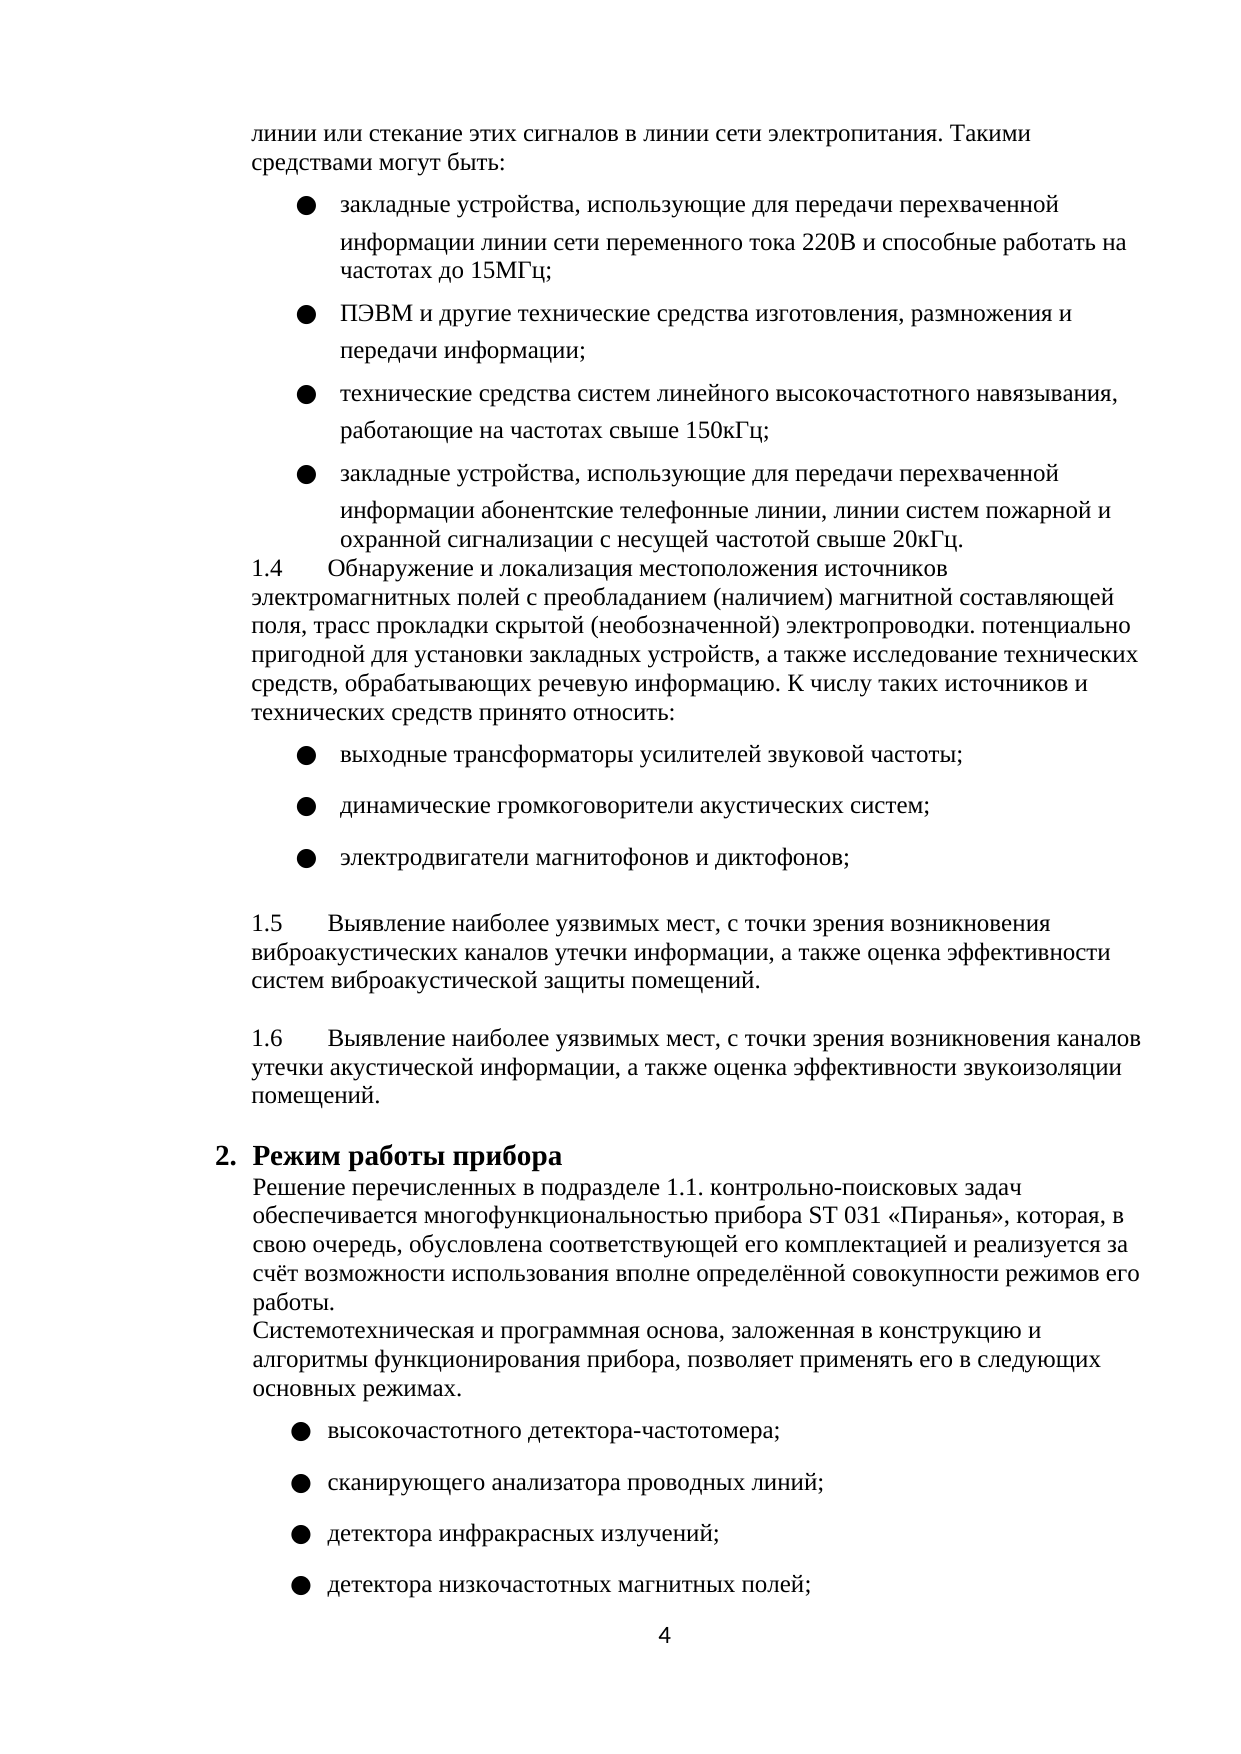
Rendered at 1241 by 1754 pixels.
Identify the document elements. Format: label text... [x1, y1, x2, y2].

list Выявление наиболее уязвимых мест, с точки зрения возникновения виброакустических каналов утечки информации, а также оценка эффективности систем виброакустической защиты помещений. [251, 908, 1152, 994]
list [251, 118, 1152, 176]
list ПЭВМ и другие технические средства изготовления, размножения и передачи информации; [295, 284, 1152, 364]
list закладные устройства, использующие для передачи перехваченной информации линии сети переменного тока 220В и способные работать на частотах до 15МГц; [295, 176, 1152, 284]
list технические средства систем линейного высокочастотного навязывания, работающие на частотах свыше 150кГц; [295, 364, 1152, 444]
list высокочастотного детектора-частотомера; [290, 1402, 1152, 1453]
list детектора инфракрасных излучений; [290, 1504, 1152, 1555]
list сканирующего анализатора проводных линий; [290, 1453, 1152, 1504]
list Выявление наиболее уязвимых мест, с точки зрения возникновения каналов утечки акустической информации, а также оценка эффективности звукоизоляции помещений. [251, 1023, 1152, 1109]
text Системотехническая и программная основа, заложенная в конструкцию и алгоритмы функционирования прибора, позволяет применять его в следующих основных режимах. [252, 1315, 1152, 1402]
list закладные устройства, использующие для передачи перехваченной информации абонентские телефонные линии, линии систем пожарной и охранной сигнализации с несущей частотой свыше 20кГц. [295, 444, 1152, 553]
list электродвигатели магнитофонов и диктофонов; [295, 828, 1152, 879]
list динамические громкоговорители акустических систем; [295, 777, 1152, 828]
list выходные трансформаторы усилителей звуковой частоты; [295, 726, 1152, 777]
text Решение перечисленных в подразделе 1.1. контрольно-поисковых задач обеспечивается многофункциональностью прибора ST 031 «Пиранья», которая, в свою очередь, обусловлена соответствующей его комплектацией и реализуется за счёт возможности использования вполне определённой совокупности режимов его работы. [252, 1172, 1152, 1315]
list Режим работы прибора [215, 1138, 1152, 1172]
list Обнаружение и локализация местоположения источников электромагнитных полей с преобладанием (наличием) магнитной составляющей поля, трасс прокладки скрытой (необозначенной) электропроводки. потенциально пригодной для установки закладных устройств, а также исследование технических средств, обрабатывающих речевую информацию. К числу таких источников и технических средств принято относить: [251, 553, 1152, 726]
list детектора низкочастотных магнитных полей; [290, 1555, 1152, 1607]
